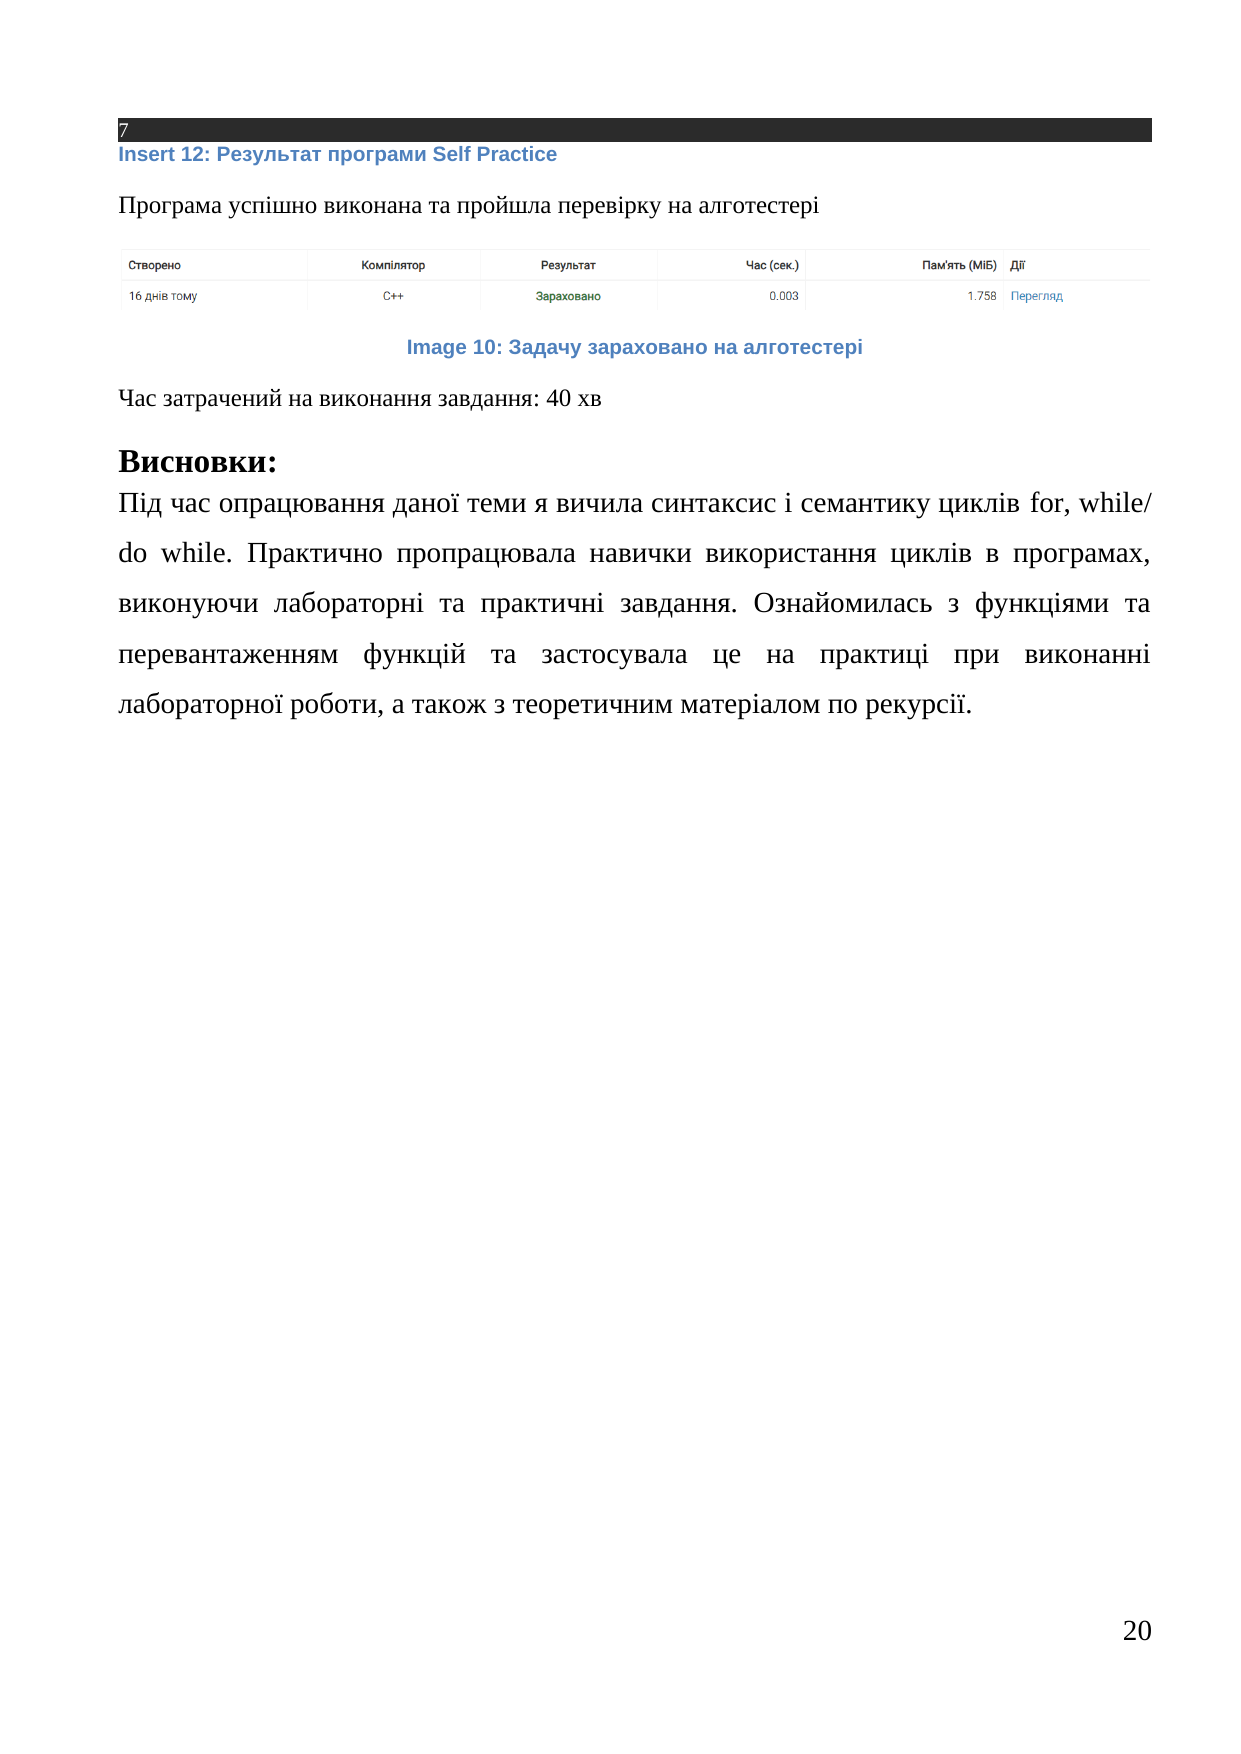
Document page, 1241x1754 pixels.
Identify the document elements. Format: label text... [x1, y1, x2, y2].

text Час затрачений на виконання завдання: 40 хв [118, 383, 1152, 412]
text 7 [118, 118, 1152, 142]
text Під час опрацювання даної теми я вичила синтаксис і семантику циклів for, while/ do while. Практично пропрацювала навички використання циклів в програмах, виконуючи лабораторні та практичні завдання. Ознайомилась з функціями та перевантаженням функцій та застосувала це на практиці при виконанні лабораторної роботи, а також з теоретичним матеріалом по рекурсії. [118, 485, 1152, 720]
text Програма успішно виконана та пройшла перевірку на алгoтестері [118, 191, 1152, 219]
subtitle Висновки: [118, 441, 1152, 479]
text Image 10: Задачу зараховано на алготестері [118, 334, 1152, 358]
text Insert 12: Результат програми Self Practice [118, 142, 1152, 166]
picture [118, 244, 1151, 310]
